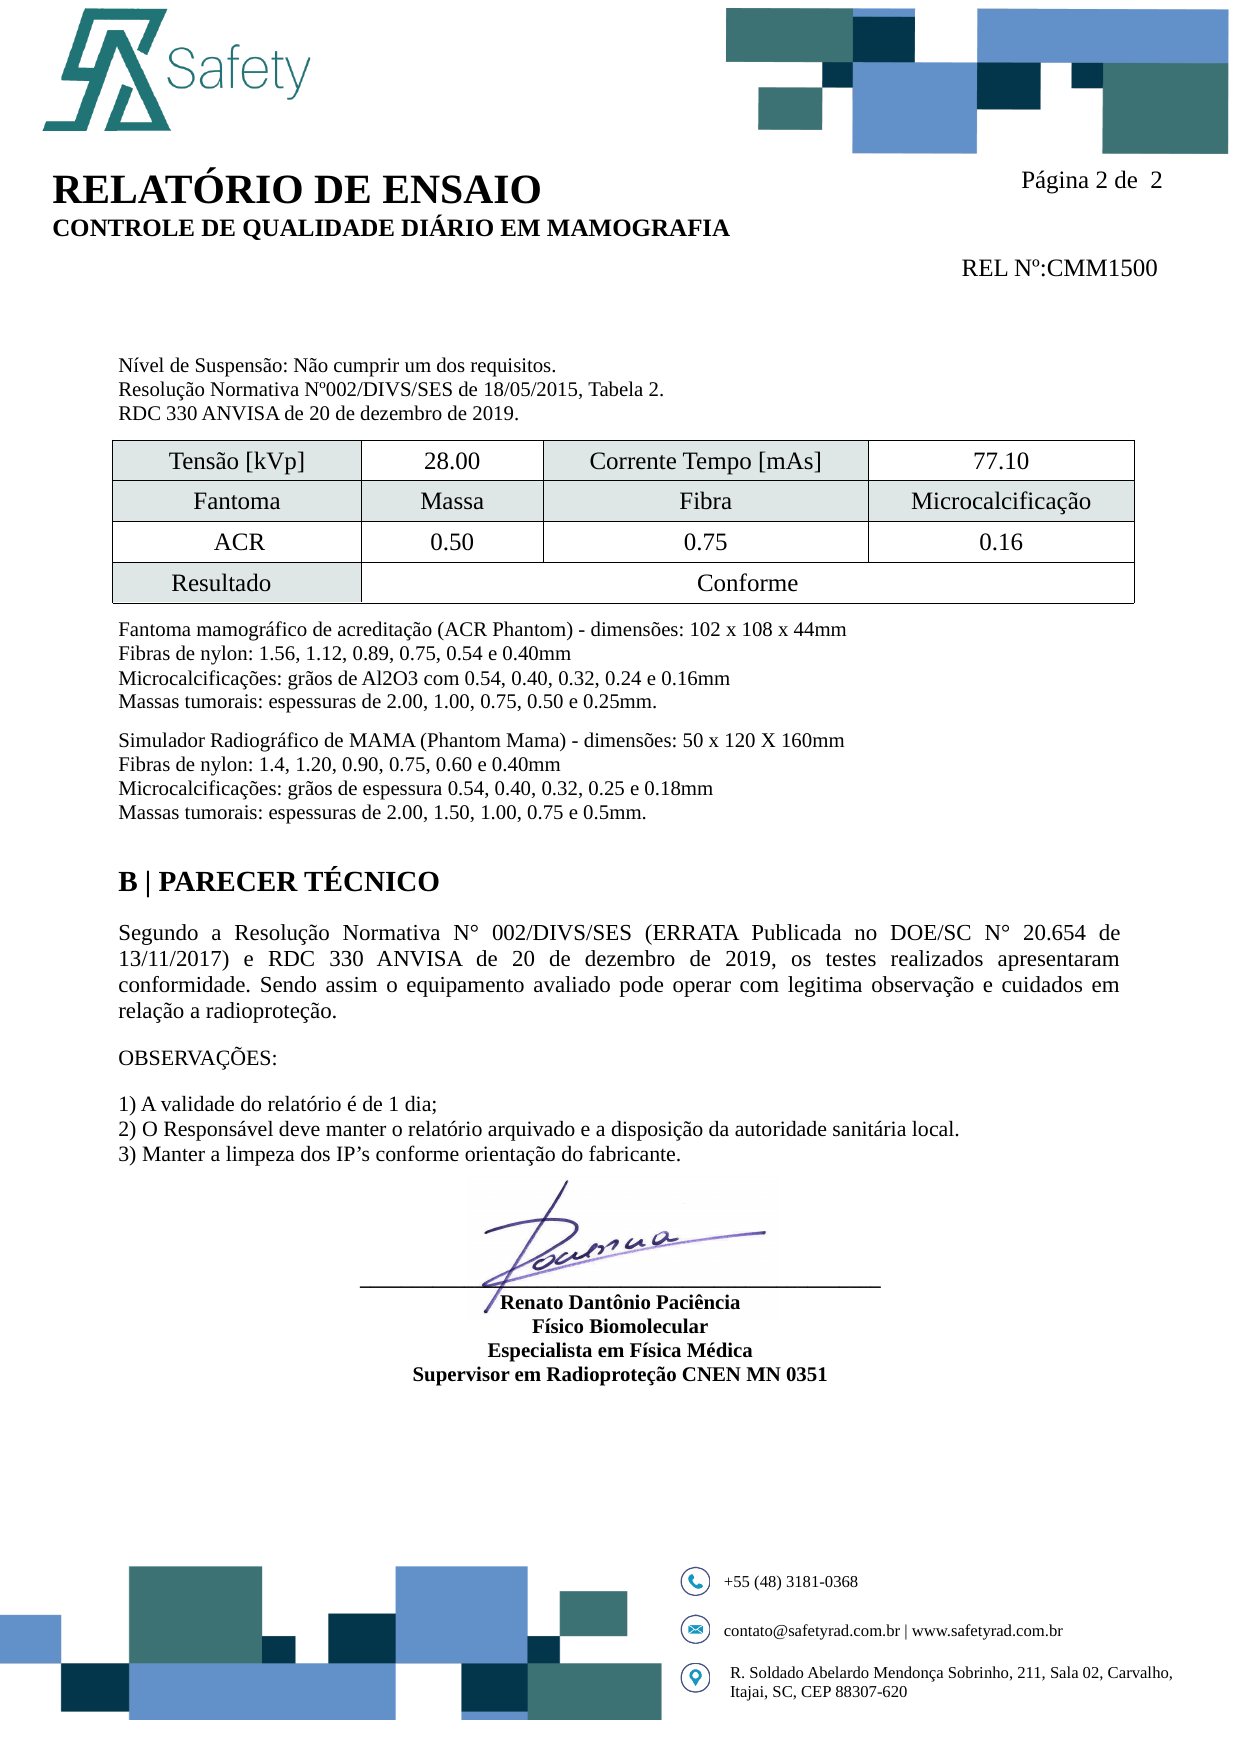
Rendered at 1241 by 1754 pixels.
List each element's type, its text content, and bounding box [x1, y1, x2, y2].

text Fibras de nylon: 1.4, 1.20, 0.90, 0.75, 0.60 e 0.40mm [118, 752, 1122, 776]
picture [42, 8, 311, 131]
table_cell Fibra [544, 481, 868, 521]
text 2) O Responsável deve manter o relatório arquivado e a disposição da autoridade sanitária local. [118, 1116, 1122, 1141]
table_cell Fantoma [113, 481, 361, 521]
picture [0, 1566, 662, 1720]
picture [680, 1566, 710, 1596]
text Massas tumorais: espessuras de 2.00, 1.00, 0.75, 0.50 e 0.25mm. [118, 689, 1122, 713]
table_header 77.10 [869, 441, 1134, 480]
text RDC 330 ANVISA de 20 de dezembro de 2019. [118, 401, 1122, 425]
table_cell Microcalcificação [869, 481, 1134, 521]
table_cell 0.50 [362, 522, 543, 562]
text OBSERVAÇÕES: [118, 1045, 1122, 1070]
table_header Corrente Tempo [mAs] [544, 441, 868, 480]
picture [467, 1174, 779, 1266]
text Fantoma mamográfico de acreditação (ACR Phantom) - dimensões: 102 x 108 x 44mm [118, 617, 1122, 641]
picture [680, 1614, 710, 1644]
text Fibras de nylon: 1.56, 1.12, 0.89, 0.75, 0.54 e 0.40mm [118, 641, 1122, 665]
text Renato Dantônio Paciência [118, 1290, 1122, 1314]
text Microcalcificações: grãos de Al2O3 com 0.54, 0.40, 0.32, 0.24 e 0.16mm [118, 665, 1122, 689]
picture [725, 8, 1229, 154]
text B | PARECER TÉCNICO [118, 864, 1122, 898]
table_header Tensão [kVp] [113, 441, 361, 480]
text 3) Manter a limpeza dos IP’s conforme orientação do fabricante. [118, 1141, 1122, 1166]
text Microcalcificações: grãos de espessura 0.54, 0.40, 0.32, 0.25 e 0.18mm [118, 776, 1122, 800]
text 1) A validade do relatório é de 1 dia; [118, 1091, 1122, 1116]
text Supervisor em Radioproteção CNEN MN 0351 [118, 1362, 1122, 1386]
text Simulador Radiográfico de MAMA (Phantom Mama) - dimensões: 50 x 120 X 160mm [118, 728, 1122, 752]
text Massas tumorais: espessuras de 2.00, 1.50, 1.00, 0.75 e 0.5mm. [118, 800, 1122, 824]
table_cell Resultado [113, 563, 361, 602]
table_cell 0.75 [544, 522, 868, 562]
table_cell ACR [113, 522, 361, 562]
text Físico Biomolecular [118, 1314, 1122, 1338]
table_cell 0.16 [869, 522, 1134, 562]
table_header 28.00 [362, 441, 543, 480]
picture [680, 1663, 710, 1693]
text Especialista em Física Médica [118, 1338, 1122, 1362]
text Segundo a Resolução Normativa N° 002/DIVS/SES (ERRATA Publicada no DOE/SC N° 20.654 de 13/11/2017) e RDC 330 ANVISA de 20 de dezembro de 2019, os testes realizados apresentaram conformidade. Sendo assim o equipamento avaliado pode operar com legitima observação e cuidados em relação a radioproteção. [118, 918, 1122, 1024]
table_cell Conforme [362, 563, 1134, 602]
text __________________________________________________ [118, 1266, 1122, 1290]
table_cell Massa [362, 481, 543, 521]
text Nível de Suspensão: Não cumprir um dos requisitos. [118, 353, 1122, 377]
text Resolução Normativa Nº002/DIVS/SES de 18/05/2015, Tabela 2. [118, 377, 1122, 401]
